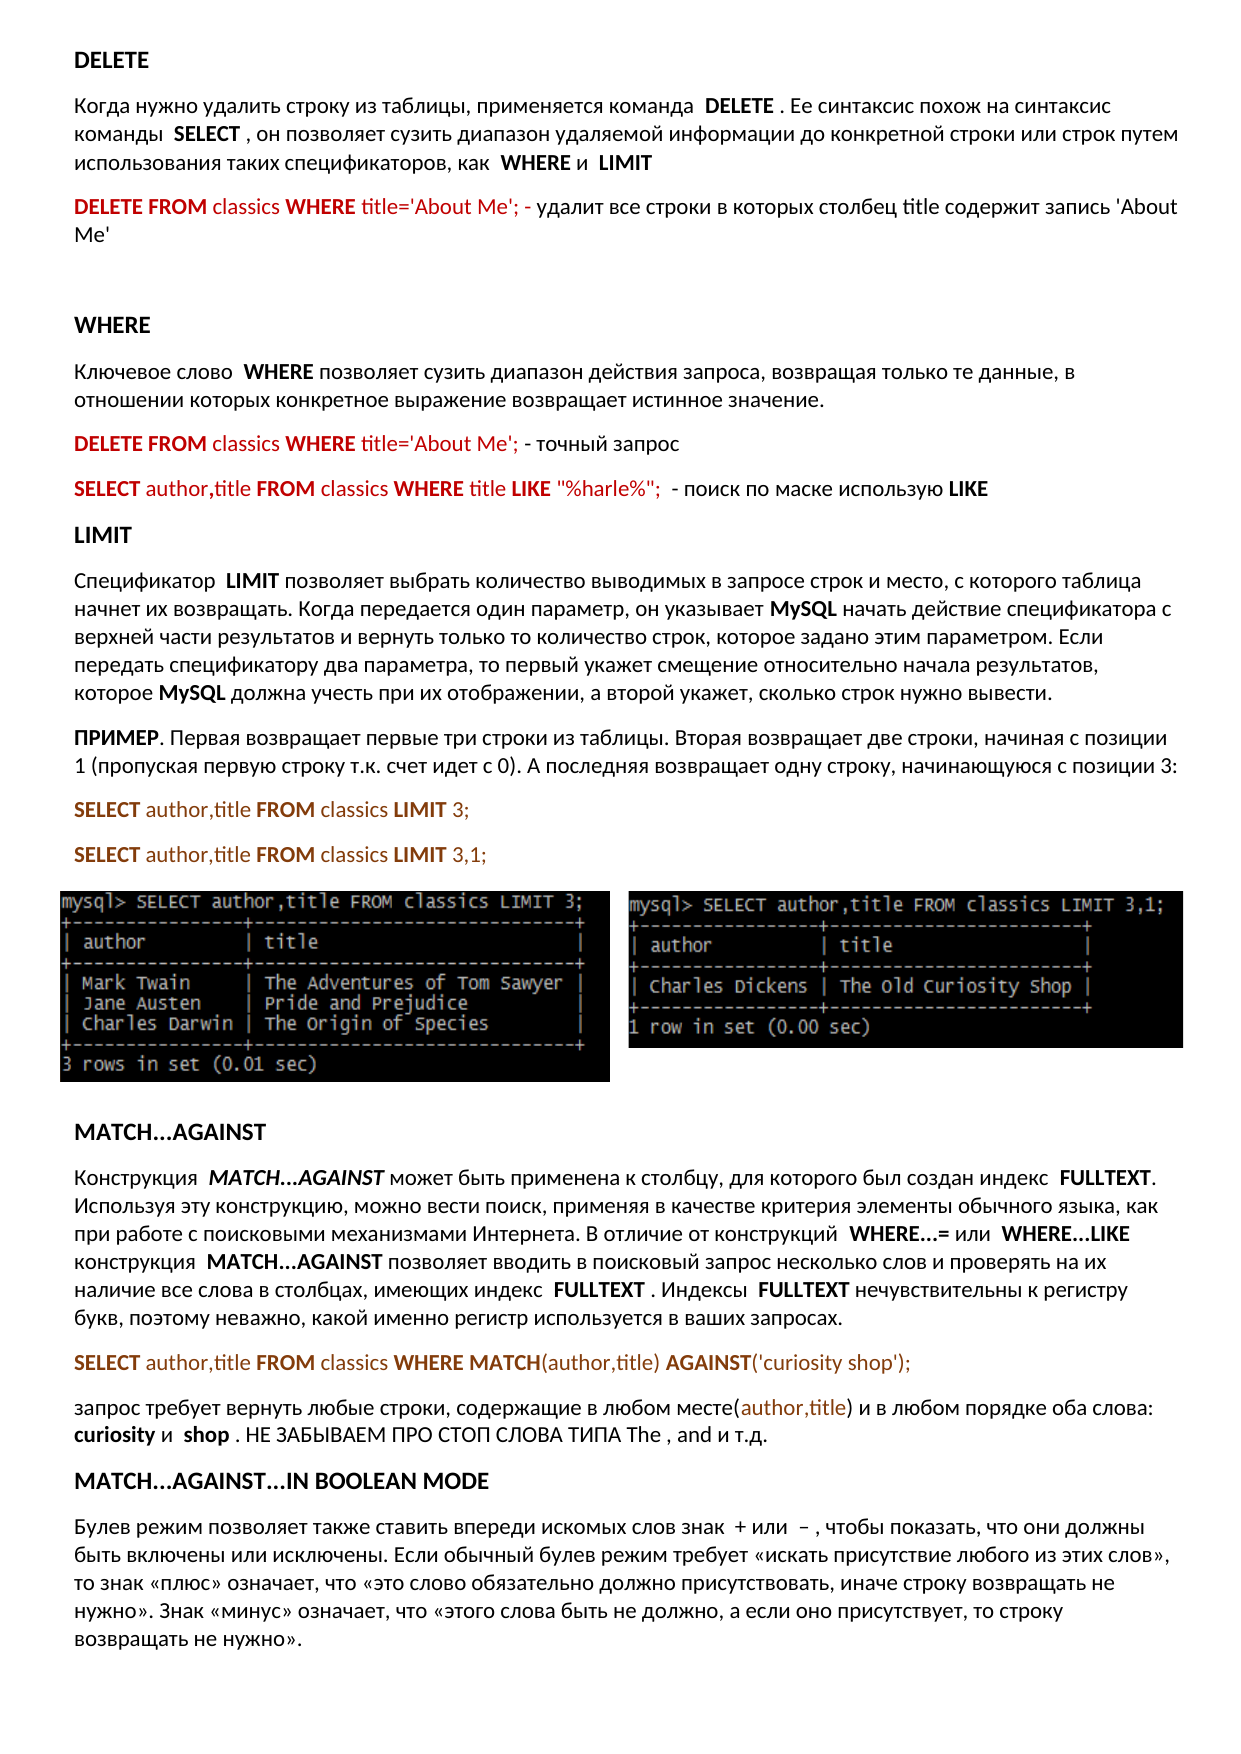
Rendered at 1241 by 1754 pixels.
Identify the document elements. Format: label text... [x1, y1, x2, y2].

text LIMIT [74, 519, 1181, 549]
text запрос требует вернуть любые строки, содержащие в любом месте(author,title) и в любом порядке оба слова: curiosity и shop . НЕ ЗАБЫВАЕМ ПРО СТОП СЛОВА ТИПА The , and и т.д. [74, 1393, 1181, 1449]
picture [628, 891, 1184, 1048]
text SELECT author,title FROM classics LIMIT 3; [74, 796, 1181, 824]
text DELETE FROM classics WHERE title='About Me'; - точный запрос [74, 429, 1181, 458]
text Когда нужно удалить строку из таблицы, применяется команда DELETE . Ее синтаксис похож на синтаксис команды SELECT , он позволяет сузить диапазон удаляемой информации до конкретной строки или строк путем использования таких спецификаторов, как WHERE и LIMIT [74, 92, 1181, 176]
text ПРИМЕР. Первая возвращает первые три строки из таблицы. Вторая возвращает две строки, начиная с позиции 1 (пропуская первую строку т.к. счет идет с 0). А последняя возвращает одну строку, начинающуюся с позиции 3: [74, 723, 1181, 779]
text DELETE [74, 44, 1181, 75]
text SELECT author,title FROM classics LIMIT 3,1; [74, 840, 1181, 868]
text Ключевое слово WHERE позволяет сузить диапазон действия запроса, возвращая только те данные, в отношении которых конкретное выражение возвращает истинное значение. [74, 357, 1181, 413]
text MATCH...AGAINST [74, 1116, 1181, 1146]
text MATCH...AGAINST...IN BOOLEAN MODE [74, 1465, 1181, 1496]
text DELETE FROM classics WHERE title='About Me'; - удалит все строки в которых столбец title содержит запись 'About Me' [74, 192, 1181, 248]
text SELECT author,title FROM classics WHERE title LIKE "%harle%"; - поиск по маске использую LIKE [74, 474, 1181, 502]
picture [60, 891, 610, 1082]
text Конструкция MATCH...AGAINST может быть применена к столбцу, для которого был создан индекс FULLTEXT. Используя эту конструкцию, можно вести поиск, применяя в качестве критерия элементы обычного языка, как при работе с поисковыми механизмами Интернета. В отличие от конструкций WHERE...= или WHERE...LIKE конструкция MATCH...AGAINST позволяет вводить в поисковый запрос несколько слов и проверять на их наличие все слова в столбцах, имеющих индекс FULLTEXT . Индексы FULLTEXT нечувствительны к регистру букв, поэтому неважно, какой именно регистр используется в ваших запросах. [74, 1163, 1181, 1331]
text Спецификатор LIMIT позволяет выбрать количество выводимых в запросе строк и место, с которого таблица начнет их возвращать. Когда передается один параметр, он указывает MySQL начать действие спецификатора с верхней части результатов и вернуть только то количество строк, которое задано этим параметром. Если передать спецификатору два параметра, то первый укажет смещение относительно начала результатов, которое MySQL должна учесть при их отображении, а второй укажет, сколько строк нужно вывести. [74, 566, 1181, 706]
text WHERE [74, 310, 1181, 340]
text SELECT author,title FROM classics WHERE MATCH(author,title) AGAINST('curiosity shop'); [74, 1348, 1181, 1376]
